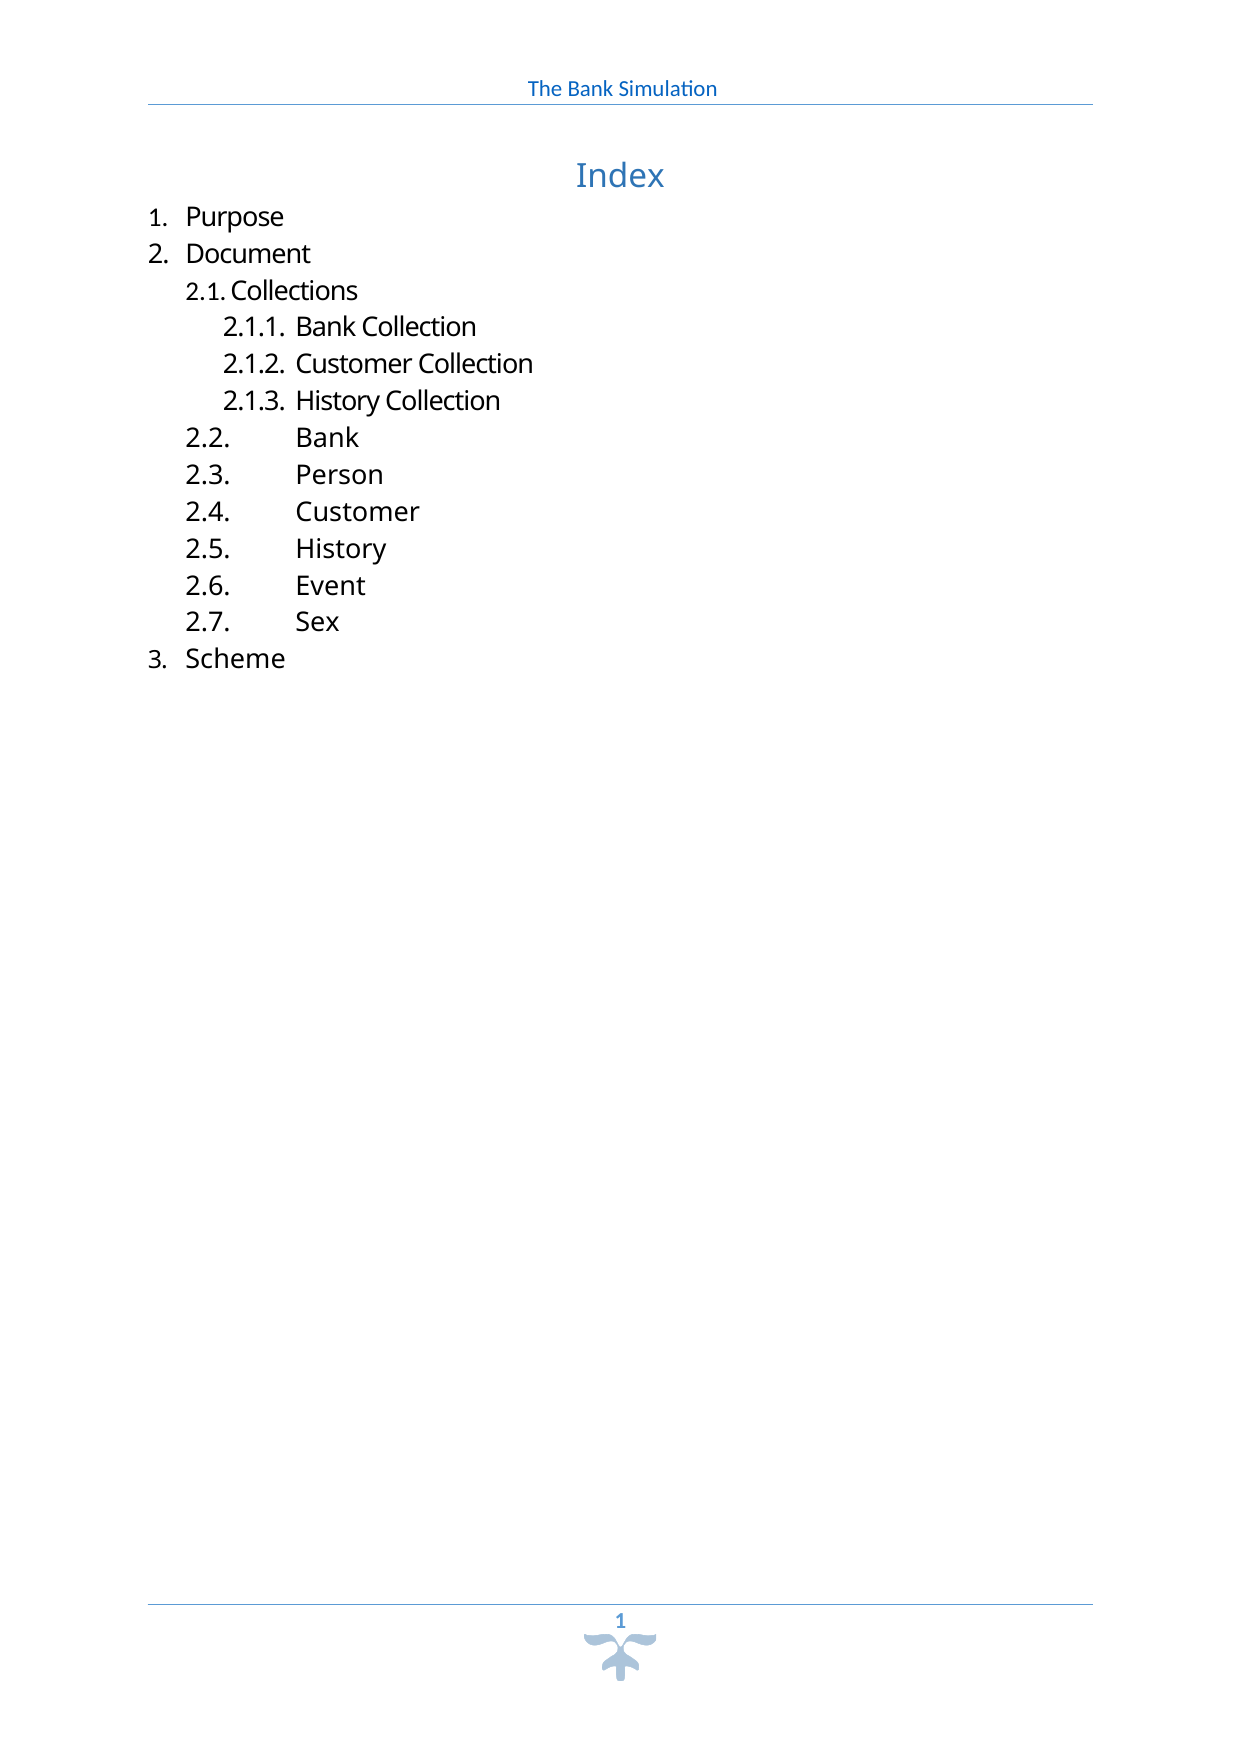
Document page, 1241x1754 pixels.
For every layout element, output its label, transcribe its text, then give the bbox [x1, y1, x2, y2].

subtitle Index [148, 152, 1093, 197]
list Person [185, 455, 1093, 492]
list Customer [185, 492, 1093, 529]
list Bank [185, 418, 1093, 455]
title Document [148, 234, 1093, 271]
title History Collection [223, 382, 1093, 418]
list Sex [185, 603, 1093, 640]
list Scheme [148, 640, 1093, 677]
list Event [185, 566, 1093, 603]
title Collections [185, 271, 1093, 308]
title Customer Collection [223, 345, 1093, 382]
title Bank Collection [223, 308, 1093, 345]
title Purpose [148, 197, 1093, 234]
list History [185, 529, 1093, 566]
